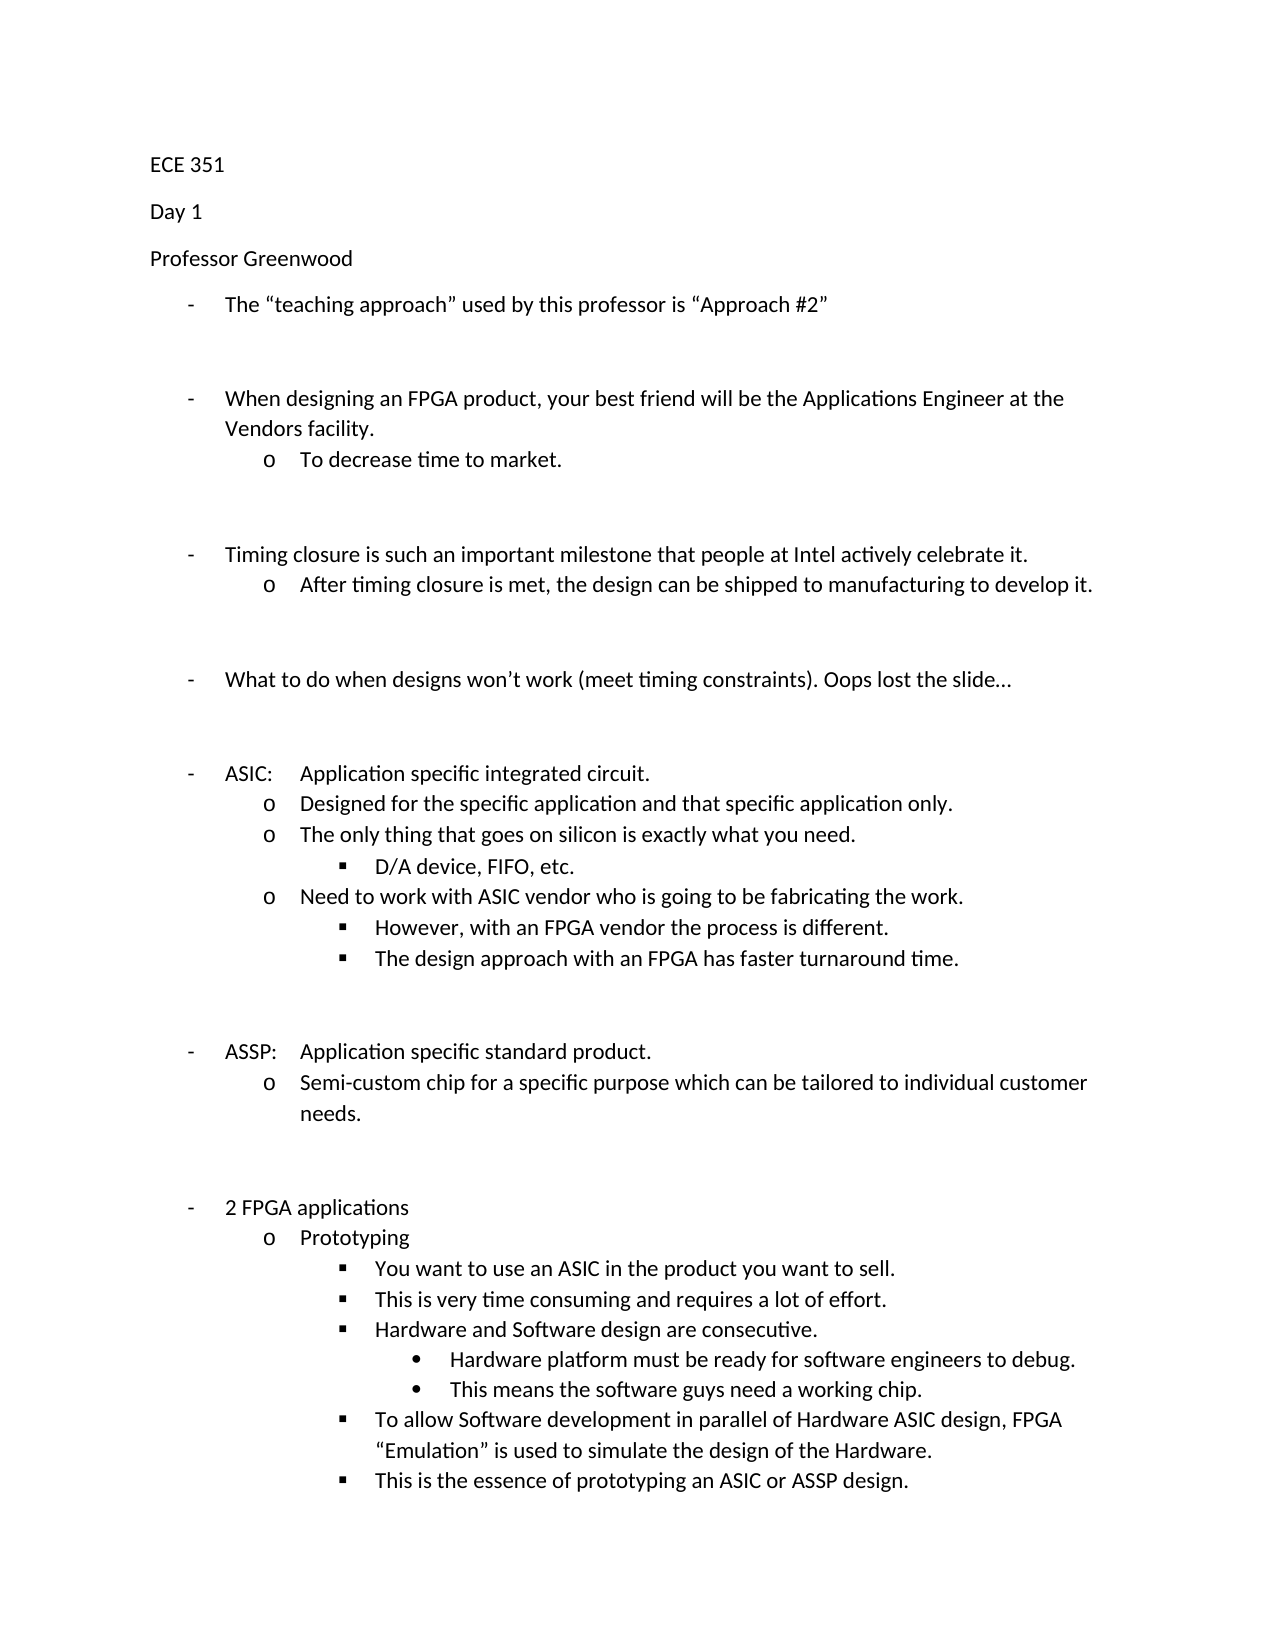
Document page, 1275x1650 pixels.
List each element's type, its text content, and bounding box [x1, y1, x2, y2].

list D/A device, FIFO, etc. [337, 852, 1125, 880]
text ECE 351 [150, 150, 1125, 178]
list The “teaching approach” used by this professor is “Approach #2” [187, 291, 1125, 319]
list ASSP: Application specific standard product. [187, 1037, 1125, 1066]
list Timing closure is such an important milestone that people at Intel actively celebrate it. [187, 540, 1125, 568]
list This is very time consuming and requires a lot of effort. [337, 1285, 1125, 1313]
list The only thing that goes on silicon is exactly what you need. [262, 820, 1125, 849]
list Need to work with ASIC vendor who is going to be fabricating the work. [262, 882, 1125, 911]
list The design approach with an FPGA has faster turnaround time. [337, 944, 1125, 972]
list After timing closure is met, the design can be shipped to manufacturing to develop it. [262, 570, 1125, 599]
list However, with an FPGA vendor the process is different. [337, 913, 1125, 942]
list Semi-custom chip for a specific purpose which can be tailored to individual customer needs. [262, 1068, 1125, 1127]
list To decrease time to market. [262, 445, 1125, 474]
list 2 FPGA applications [187, 1193, 1125, 1221]
list This is the essence of prototyping an ASIC or ASSP design. [337, 1466, 1125, 1494]
list This means the software guys need a working chip. [412, 1375, 1125, 1403]
list What to do when designs won’t work (meet timing constraints). Oops lost the slide… [187, 665, 1125, 693]
list To allow Software development in parallel of Hardware ASIC design, FPGA “Emulation” is used to simulate the design of the Hardware. [337, 1406, 1125, 1464]
list When designing an FPGA product, your best friend will be the Applications Engineer at the Vendors facility. [187, 384, 1125, 443]
list Designed for the specific application and that specific application only. [262, 789, 1125, 818]
list You want to use an ASIC in the product you want to sell. [337, 1254, 1125, 1282]
text Day 1 [150, 197, 1125, 225]
list ASIC: Application specific integrated circuit. [187, 759, 1125, 787]
list Hardware platform must be ready for software engineers to debug. [412, 1345, 1125, 1373]
list Hardware and Software design are consecutive. [337, 1315, 1125, 1343]
list Prototyping [262, 1223, 1125, 1252]
text Professor Greenwood [150, 244, 1125, 272]
